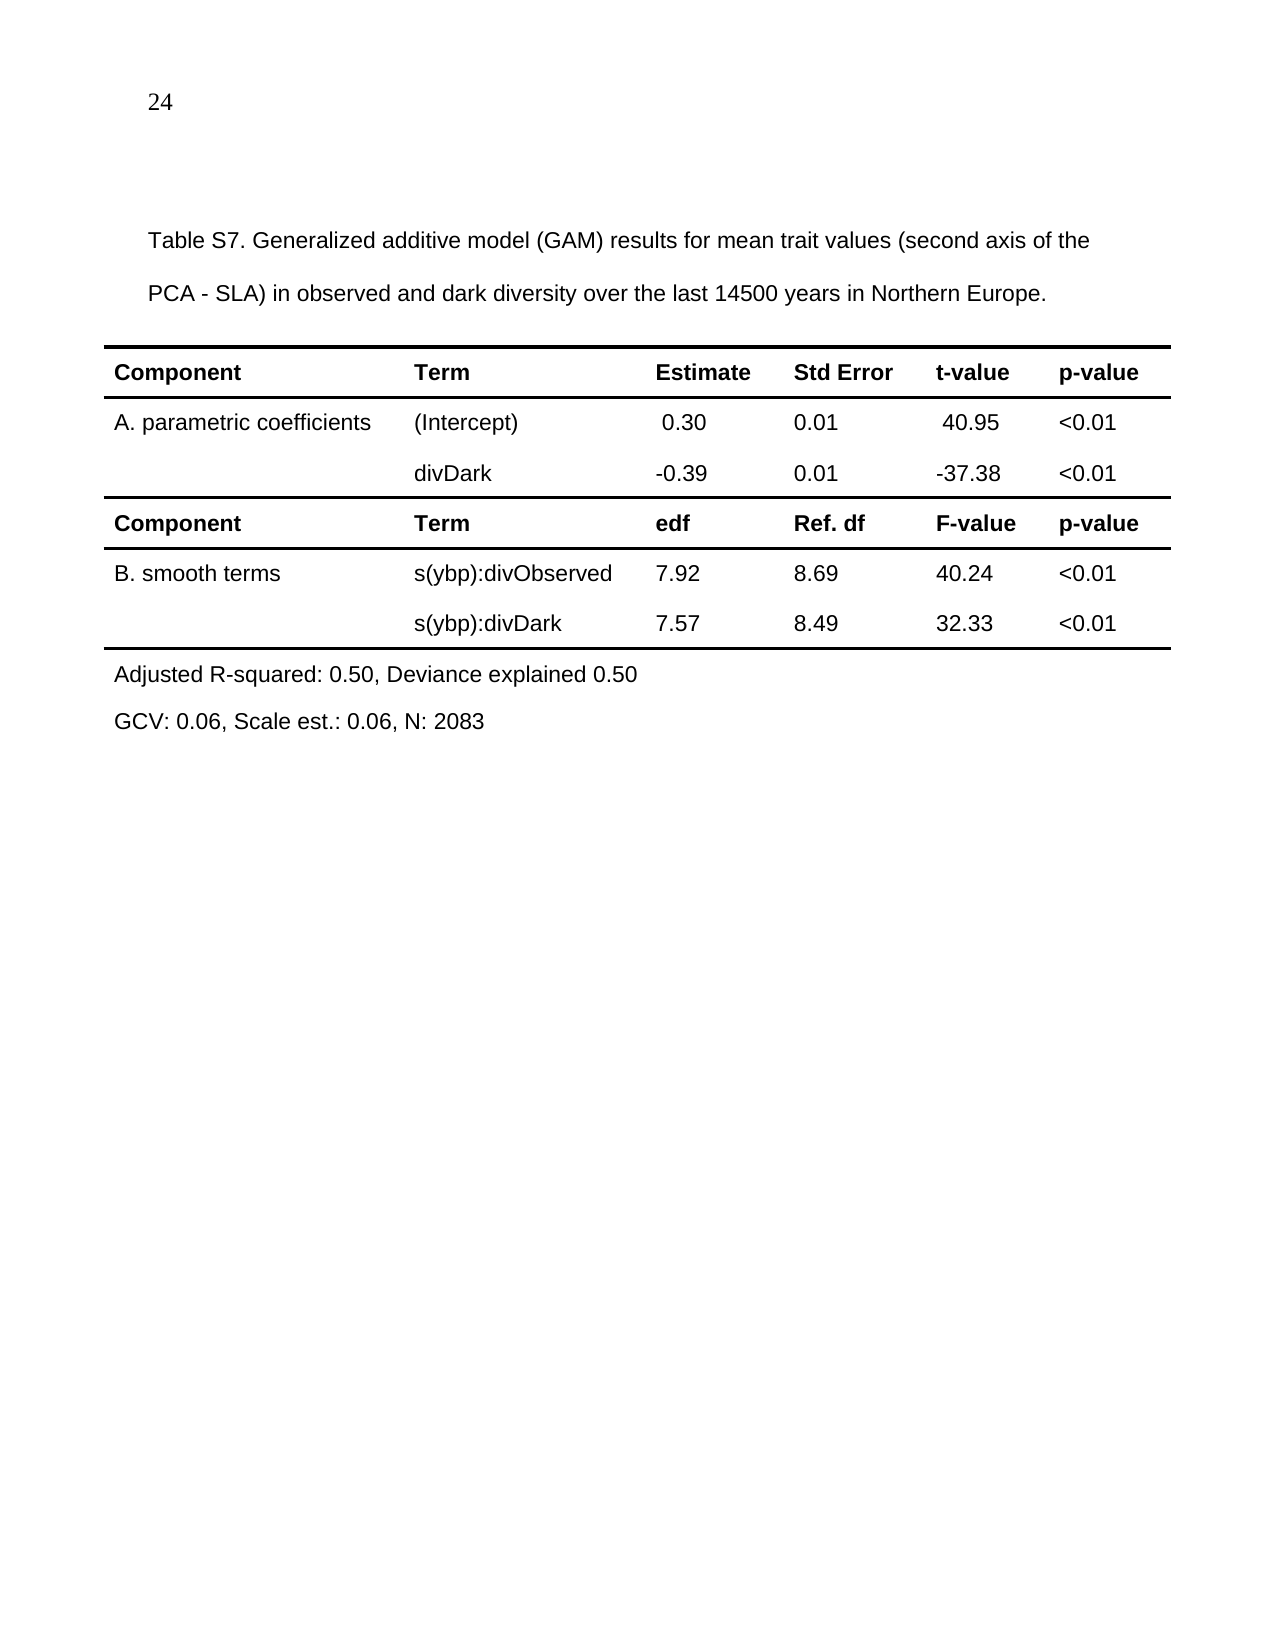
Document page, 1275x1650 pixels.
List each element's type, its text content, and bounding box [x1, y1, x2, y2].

table_cell s(ybp):divObserved [404, 550, 645, 597]
table_cell -37.38 [925, 446, 1048, 496]
table_header t-value [925, 349, 1048, 396]
table_header Estimate [645, 349, 783, 396]
table_cell <0.01 [1048, 399, 1171, 446]
table_header Term [404, 349, 645, 396]
table_cell Adjusted R-squared: 0.50, Deviance explained 0.50 [104, 650, 1171, 697]
table_header Component [104, 349, 403, 396]
table_cell <0.01 [1048, 446, 1171, 496]
text Table S7. Generalized additive model (GAM) results for mean trait values (second axis of the PCA - SLA) in observed and dark diversity over the last 14500 years in Northern Europe. [148, 227, 1127, 306]
table_cell -0.39 [645, 446, 783, 496]
table_cell 40.24 [925, 550, 1048, 597]
table_header p-value [1048, 349, 1171, 396]
table_cell (Intercept) [404, 399, 645, 446]
table_cell 7.57 [645, 597, 783, 647]
table_cell 7.92 [645, 550, 783, 597]
table_cell 8.69 [783, 550, 925, 597]
table_cell GCV: 0.06, Scale est.: 0.06, N: 2083 [104, 698, 1171, 745]
table_cell F-value [925, 499, 1048, 547]
table_cell Component [104, 499, 403, 547]
table_header Std Error [783, 349, 925, 396]
table_cell B. smooth terms [104, 550, 403, 647]
table_cell A. parametric coefficients [104, 399, 403, 496]
table_cell divDark [404, 446, 645, 496]
table_cell <0.01 [1048, 550, 1171, 597]
table_cell edf [645, 499, 783, 547]
table_cell 40.95 [925, 399, 1048, 446]
table_cell 0.30 [645, 399, 783, 446]
table_cell Ref. df [783, 499, 925, 547]
table_cell p-value [1048, 499, 1171, 547]
table_cell Term [404, 499, 645, 547]
table_cell 32.33 [925, 597, 1048, 647]
table_cell 0.01 [783, 446, 925, 496]
table_cell <0.01 [1048, 597, 1171, 647]
table_cell 0.01 [783, 399, 925, 446]
table_cell s(ybp):divDark [404, 597, 645, 647]
table_cell 8.49 [783, 597, 925, 647]
